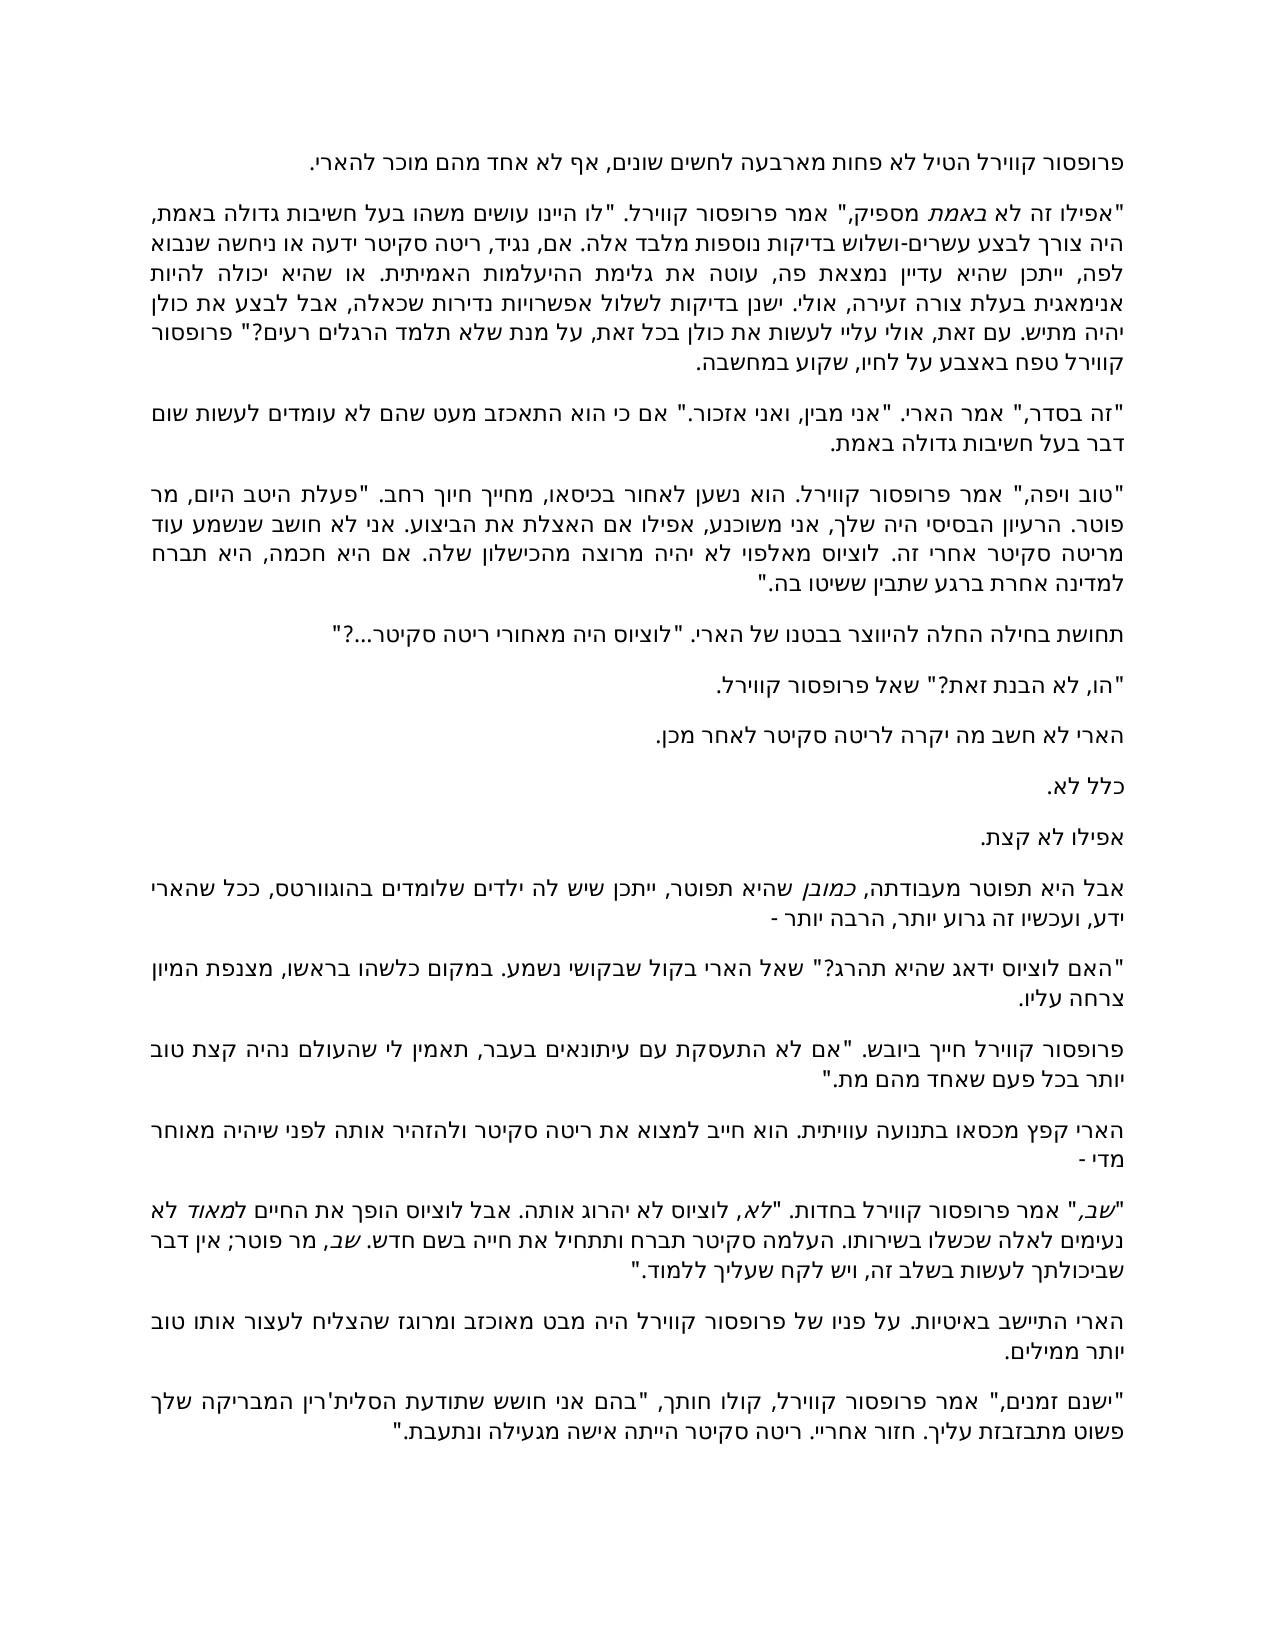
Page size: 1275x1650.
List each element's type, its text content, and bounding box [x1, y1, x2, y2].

text "ישנם זמנים," אמר פרופסור קווירל, קולו חותך, "בהם אני חושש שתודעת הסלית'רין המבריקה שלך פשוט מתבזבזת עליך. חזור אחריי. ריטה סקיטר הייתה אישה מגעילה ונתעבת." [150, 1389, 1125, 1449]
text "הו, לא הבנת זאת?" שאל פרופסור קווירל. [150, 673, 1125, 703]
text "אפילו זה לא באמת מספיק," אמר פרופסור קווירל. "לו היינו עושים משהו בעל חשיבות גדולה באמת, היה צורך לבצע עשרים-ושלוש בדיקות נוספות מלבד אלה. אם, נגיד, ריטה סקיטר ידעה או ניחשה שנבוא לפה, ייתכן שהיא עדיין נמצאת פה, עוטה את גלימת ההיעלמות האמיתית. או שהיא יכולה להיות אנימאגית בעלת צורה זעירה, אולי. ישנן בדיקות לשלול אפשרויות נדירות שכאלה, אבל לבצע את כולן יהיה מתיש. עם זאת, אולי עליי לעשות את כולן בכל זאת, על מנת שלא תלמד הרגלים רעים?" פרופסור קווירל טפח באצבע על לחיו, שקוע במחשבה. [150, 201, 1125, 380]
text "זה בסדר," אמר הארי. "אני מבין, ואני אזכור." אם כי הוא התאכזב מעט שהם לא עומדים לעשות שום דבר בעל חשיבות גדולה באמת. [150, 401, 1125, 461]
text אבל היא תפוטר מעבודתה, כמובן שהיא תפוטר, ייתכן שיש לה ילדים שלומדים בהוגוורטס, ככל שהארי ידע, ועכשיו זה גרוע יותר, הרבה יותר - [150, 876, 1125, 935]
text הארי לא חשב מה יקרה לריטה סקיטר לאחר מכן. [150, 723, 1125, 753]
text כלל לא. [150, 774, 1125, 804]
text "שב," אמר פרופסור קווירל בחדות. "לא, לוציוס לא יהרוג אותה. אבל לוציוס הופך את החיים למאוד לא נעימים לאלה שכשלו בשירותו. העלמה סקיטר תברח ותתחיל את חייה בשם חדש. שב, מר פוטר; אין דבר שביכולתך לעשות בשלב זה, ויש לקח שעליך ללמוד." [150, 1198, 1125, 1288]
text אפילו לא קצת. [150, 825, 1125, 855]
text הארי קפץ מכסאו בתנועה עוויתית. הוא חייב למצוא את ריטה סקיטר ולהזהיר אותה לפני שיהיה מאוחר מדי - [150, 1117, 1125, 1177]
text פרופסור קווירל הטיל לא פחות מארבעה לחשים שונים, אף לא אחד מהם מוכר להארי. [150, 150, 1125, 180]
text תחושת בחילה החלה להיווצר בבטנו של הארי. "לוציוס היה מאחורי ריטה סקיטר…?" [150, 622, 1125, 652]
text "טוב ויפה," אמר פרופסור קווירל. הוא נשען לאחור בכיסאו, מחייך חיוך רחב. "פעלת היטב היום, מר פוטר. הרעיון הבסיסי היה שלך, אני משוכנע, אפילו אם האצלת את הביצוע. אני לא חושב שנשמע עוד מריטה סקיטר אחרי זה. לוציוס מאלפוי לא יהיה מרוצה מהכישלון שלה. אם היא חכמה, היא תברח למדינה אחרת ברגע שתבין ששיטו בה." [150, 482, 1125, 601]
text הארי התיישב באיטיות. על פניו של פרופסור קווירל היה מבט מאוכזב ומרוגז שהצליח לעצור אותו טוב יותר ממילים. [150, 1309, 1125, 1368]
text פרופסור קווירל חייך ביובש. "אם לא התעסקת עם עיתונאים בעבר, תאמין לי שהעולם נהיה קצת טוב יותר בכל פעם שאחד מהם מת." [150, 1037, 1125, 1097]
text "האם לוציוס ידאג שהיא תהרג?" שאל הארי בקול שבקושי נשמע. במקום כלשהו בראשו, מצנפת המיון צרחה עליו. [150, 956, 1125, 1016]
